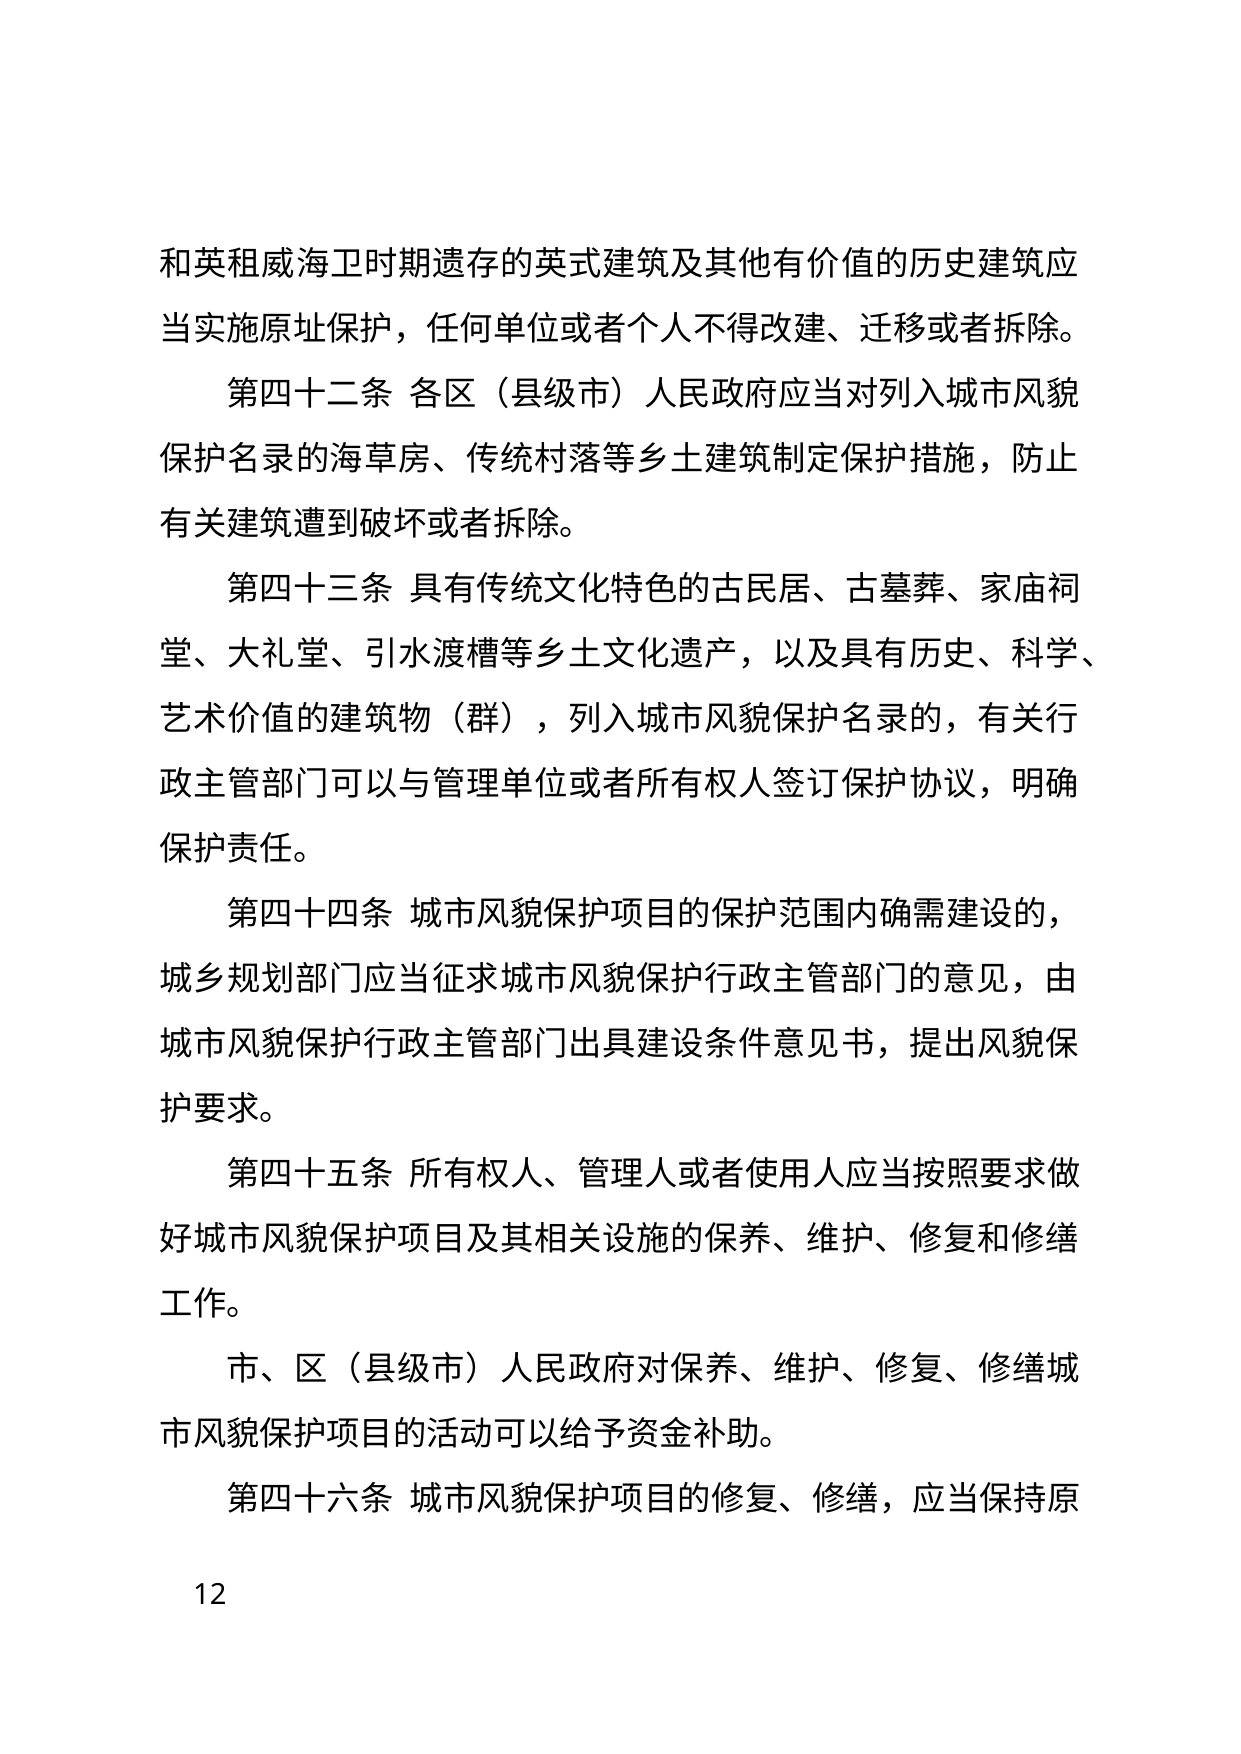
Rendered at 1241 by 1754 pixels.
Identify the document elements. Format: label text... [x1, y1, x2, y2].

text 第四十二条 各区（县级市）人民政府应当对列入城市风貌保护名录的海草房、传统村落等乡土建筑制定保护措施，防止有关建筑遭到破坏或者拆除。 [159, 358, 1081, 553]
text 市、区（县级市）人民政府对保养、维护、修复、修缮城市风貌保护项目的活动可以给予资金补助。 [159, 1333, 1081, 1463]
text 第四十五条 所有权人、管理人或者使用人应当按照要求做好城市风貌保护项目及其相关设施的保养、维护、修复和修缮工作。 [159, 1138, 1081, 1333]
text 第四十三条 具有传统文化特色的古民居、古墓葬、家庙祠堂、大礼堂、引水渡槽等乡土文化遗产，以及具有历史、科学、艺术价值的建筑物（群），列入城市风貌保护名录的，有关行政主管部门可以与管理单位或者所有权人签订保护协议，明确保护责任。 [159, 553, 1081, 878]
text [159, 228, 1081, 358]
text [159, 1463, 1081, 1528]
text 第四十四条 城市风貌保护项目的保护范围内确需建设的，城乡规划部门应当征求城市风貌保护行政主管部门的意见，由城市风貌保护行政主管部门出具建设条件意见书，提出风貌保护要求。 [159, 878, 1081, 1138]
